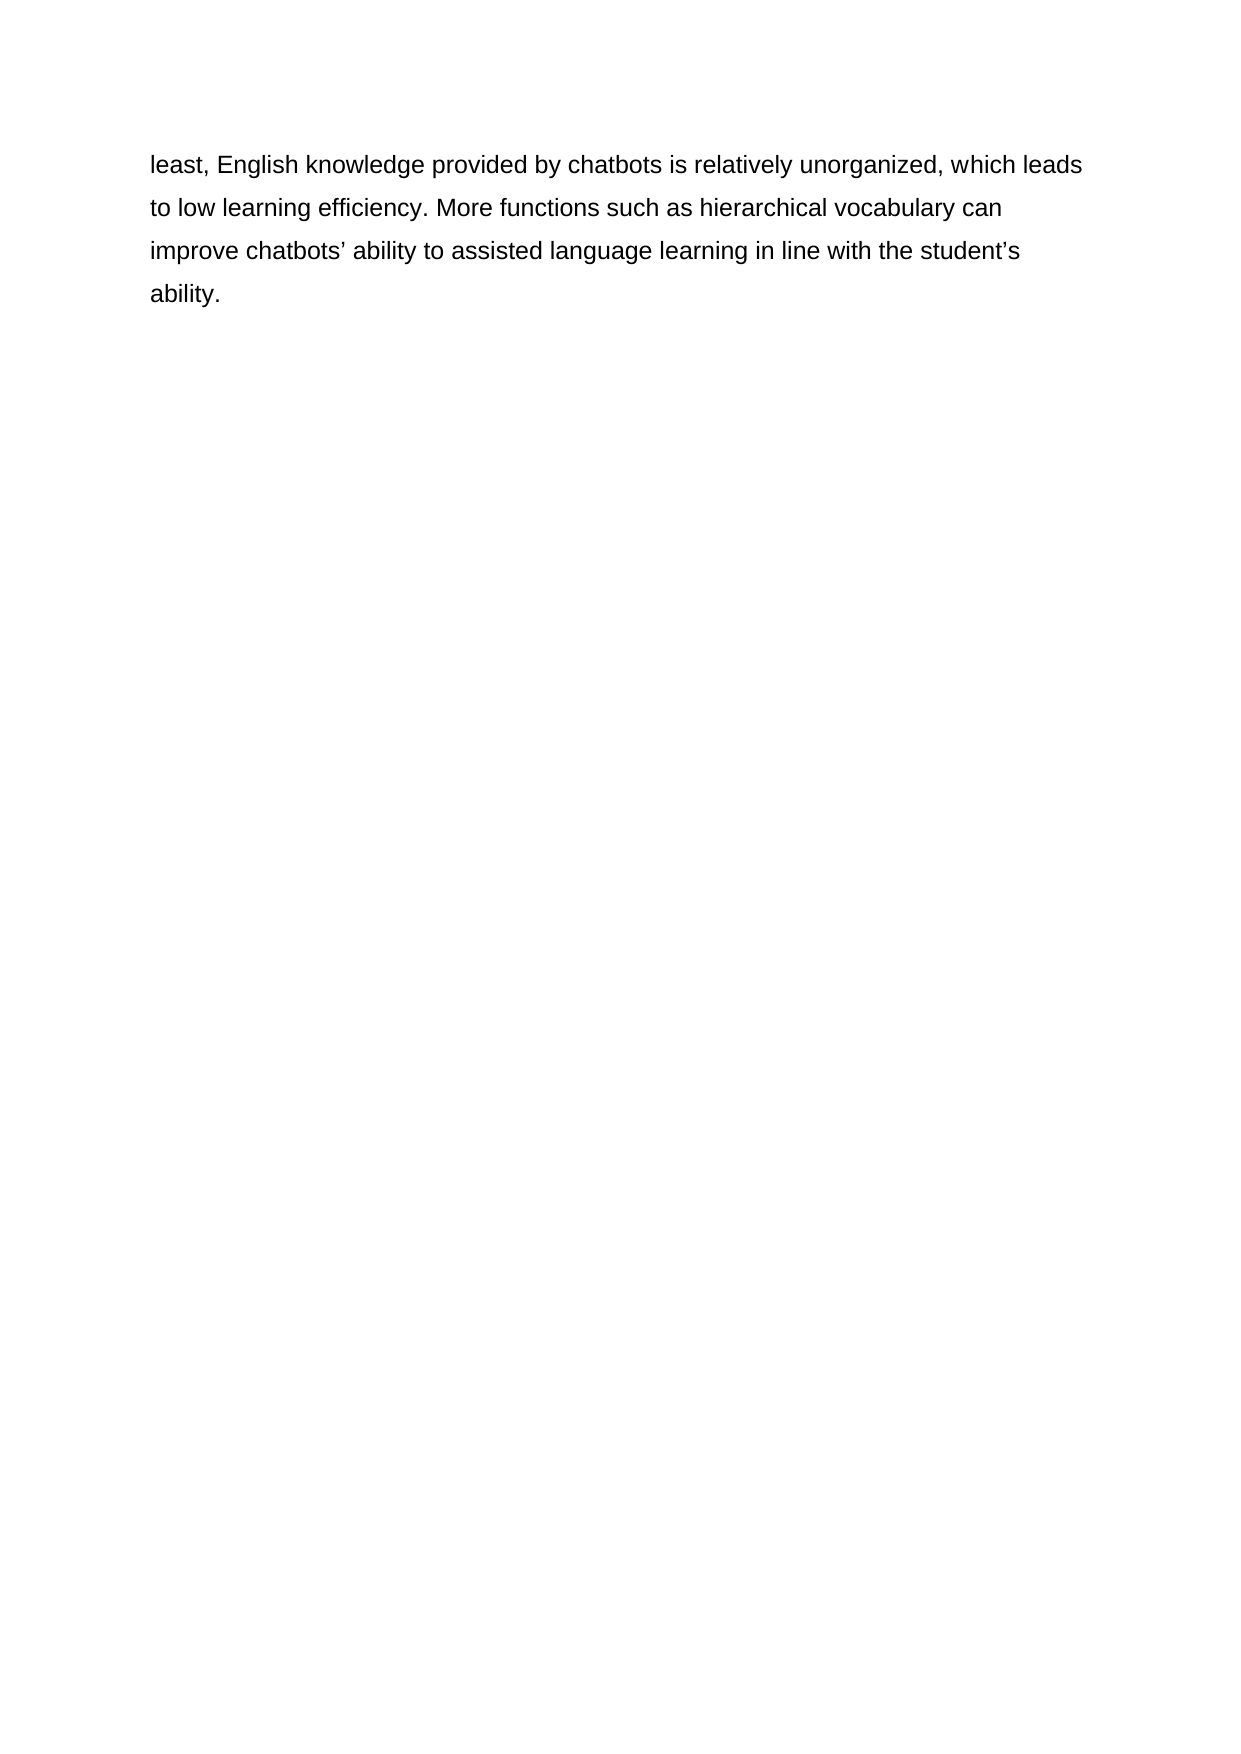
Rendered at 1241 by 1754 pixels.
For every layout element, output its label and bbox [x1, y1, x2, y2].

text [150, 150, 1090, 308]
